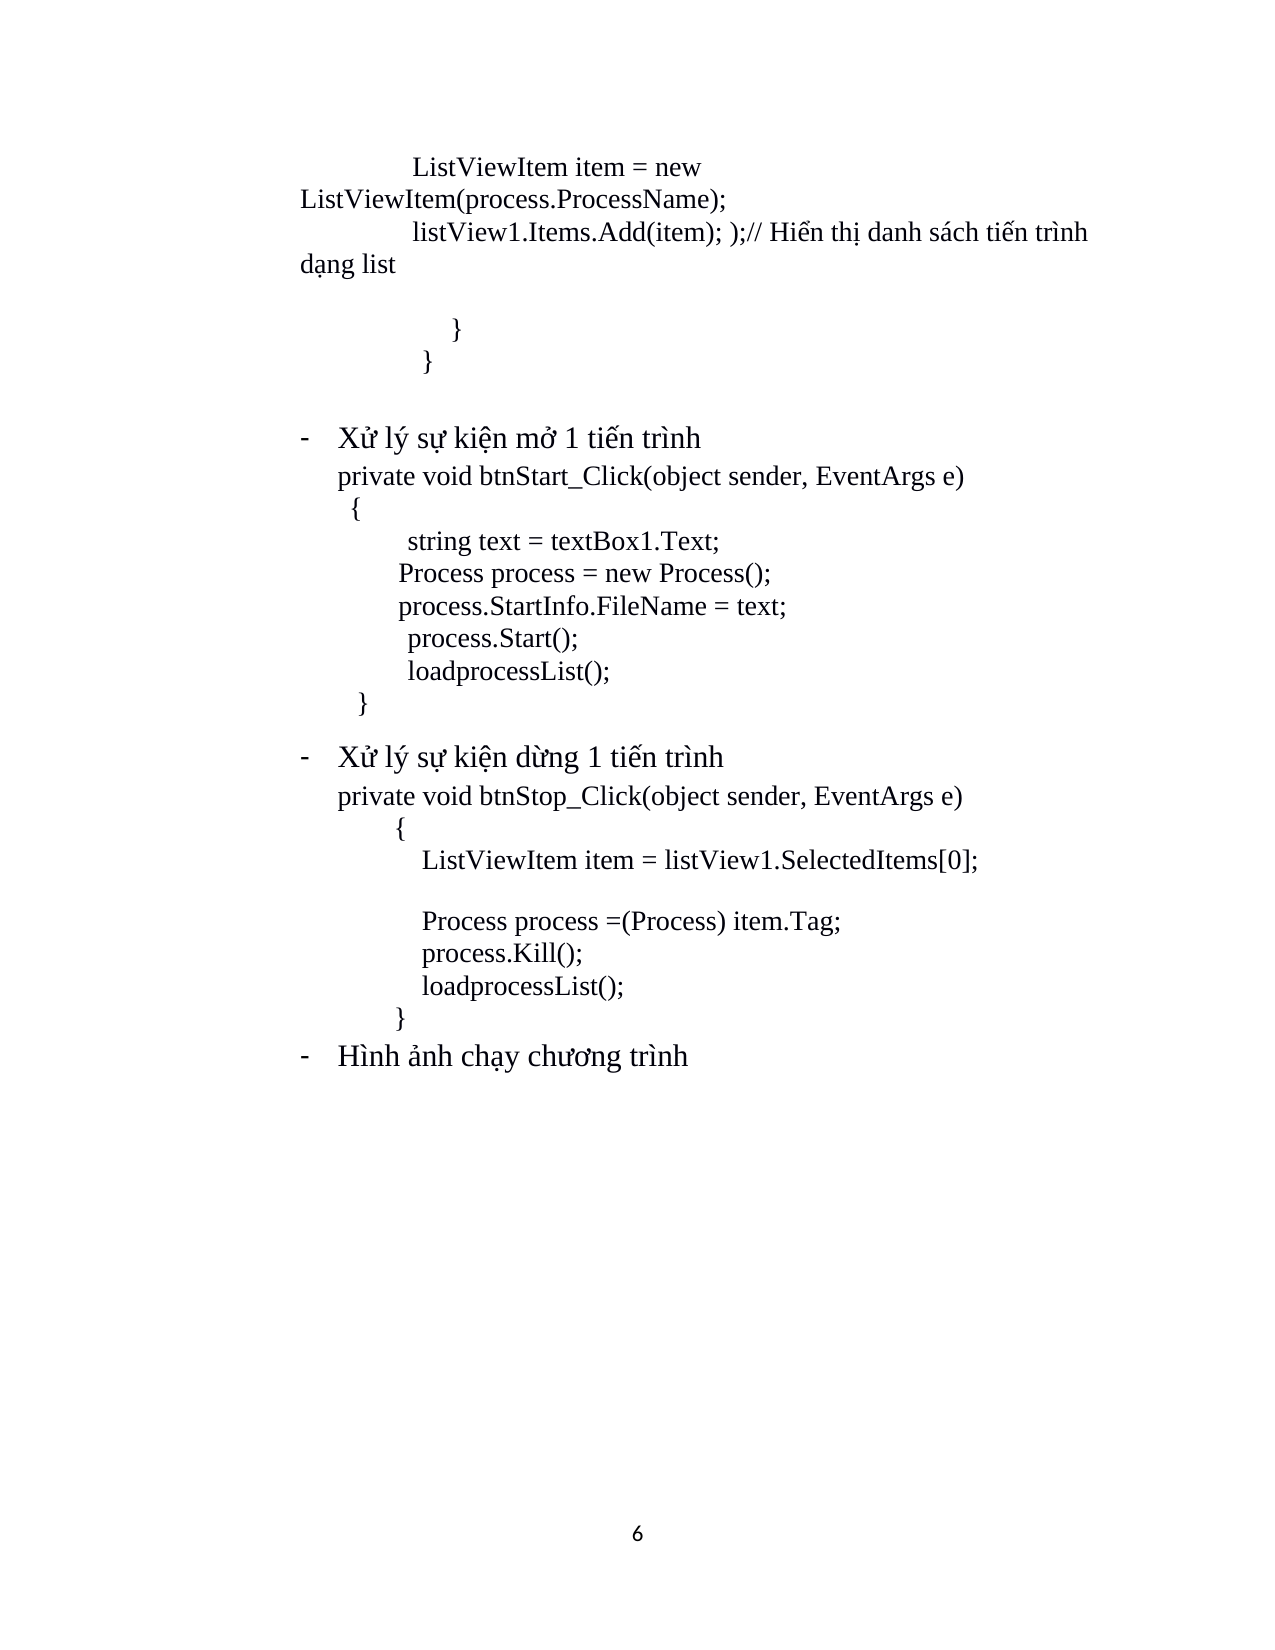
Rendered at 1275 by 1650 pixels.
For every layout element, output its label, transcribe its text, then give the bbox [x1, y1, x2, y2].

text } [300, 312, 1125, 344]
text loadprocessList(); [337, 969, 1125, 1001]
text Process process = new Process(); [262, 556, 1125, 589]
text string text = textBox1.Text; [337, 524, 1125, 556]
text process.StartInfo.FileName = text; [262, 589, 1125, 621]
text private void btnStart_Click(object sender, EventArgs e) [337, 459, 1125, 492]
text listView1.Items.Add(item); );// Hiển thị danh sách tiến trình dạng list [300, 215, 1125, 279]
text process.Start(); [262, 621, 1125, 653]
text ListViewItem item = new ListViewItem(process.ProcessName); [300, 150, 1125, 215]
text { [337, 811, 1125, 843]
text ListViewItem item = listView1.SelectedItems[0]; [337, 843, 1125, 876]
text loadprocessList(); [337, 653, 1125, 686]
text } [337, 1001, 1125, 1033]
text Process process =(Process) item.Tag; [337, 904, 1125, 936]
list Xử lý sự kiện mở 1 tiến trình [300, 418, 1125, 456]
text { [225, 492, 1125, 524]
text process.Kill(); [337, 936, 1125, 969]
text } [414, 344, 1125, 377]
text } [225, 686, 1125, 718]
list Xử lý sự kiện dừng 1 tiến trình [300, 737, 1125, 776]
list Hình ảnh chạy chương trình [300, 1036, 1125, 1074]
text private void btnStop_Click(object sender, EventArgs e) [337, 779, 1125, 811]
